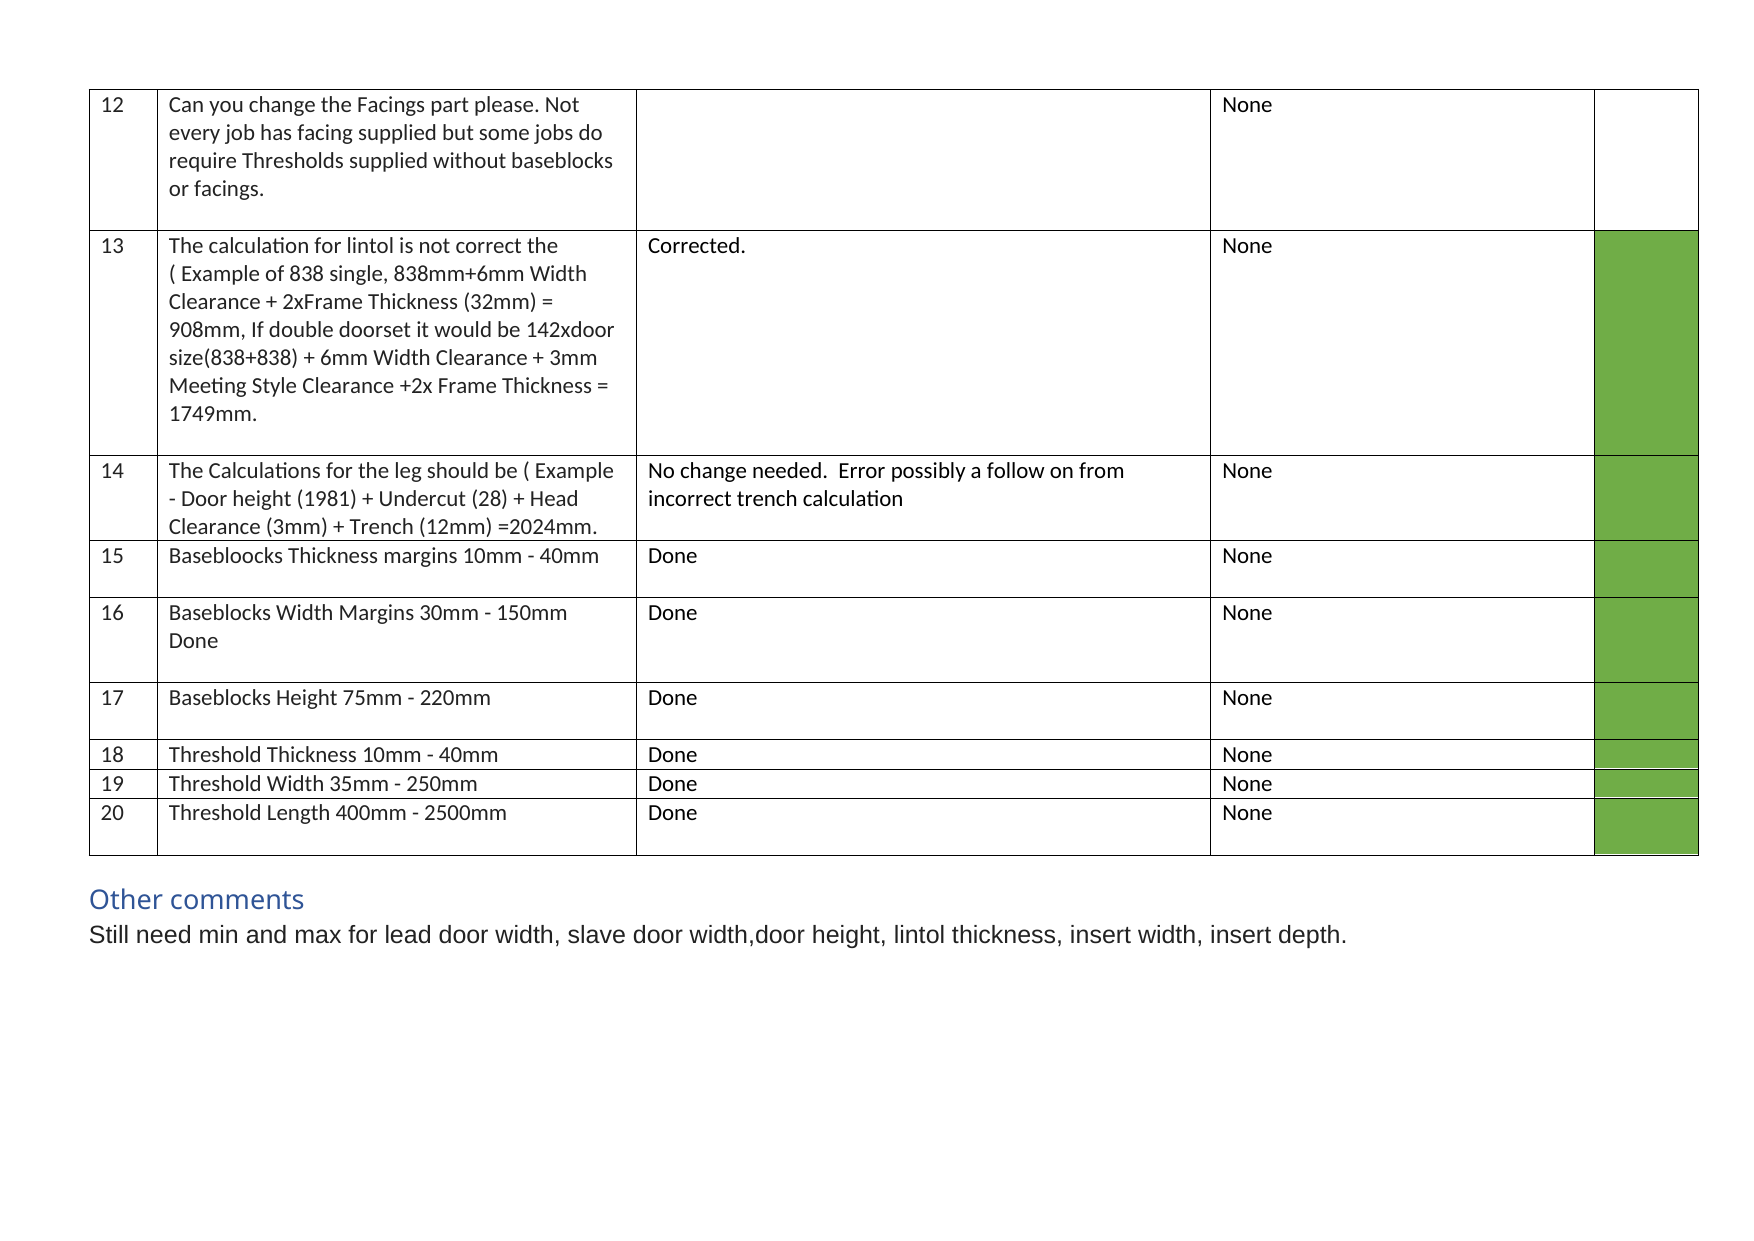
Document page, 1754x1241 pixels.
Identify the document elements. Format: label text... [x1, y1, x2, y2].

table_cell None [1211, 740, 1594, 768]
table_cell Done [637, 598, 1210, 682]
table_cell 20 [90, 799, 157, 854]
table_cell Baseblocks Height 75mm - 220mm [158, 683, 636, 739]
table_cell None [1211, 683, 1594, 739]
table_cell Baseblocks Width Margins 30mm - 150mm Done [158, 598, 636, 682]
table_cell [1595, 90, 1698, 230]
table_cell None [1211, 598, 1594, 682]
table_cell Done [637, 740, 1210, 768]
table_cell None [1211, 231, 1594, 455]
text Still need min and max for lead door width, slave door width,door height, lintol thickness, insert width, insert depth. [89, 920, 1636, 949]
table_cell None [1211, 456, 1594, 540]
table_cell The calculation for lintol is not correct the ( Example of 838 single, 838mm+6mm Width Clearance + 2xFrame Thickness (32mm) = 908mm, If double doorset it would be 142xdoor size(838+838) + 6mm Width Clearance + 3mm Meeting Style Clearance +2x Frame Thickness = 1749mm. [158, 231, 636, 455]
table_cell Done [637, 770, 1210, 797]
table_cell Threshold Thickness 10mm - 40mm [158, 740, 636, 768]
table_cell Done [637, 799, 1210, 854]
table_cell None [1211, 770, 1594, 797]
table_cell The Calculations for the leg should be ( Example - Door height (1981) + Undercut (28) + Head Clearance (3mm) + Trench (12mm) =2024mm. [158, 456, 636, 540]
table_cell [1595, 799, 1698, 854]
table_cell 15 [90, 541, 157, 597]
table_cell 19 [90, 770, 157, 797]
table_cell 16 [90, 598, 157, 682]
table_cell Basebloocks Thickness margins 10mm - 40mm [158, 541, 636, 597]
table_cell [1595, 683, 1698, 739]
table_cell Can you change the Facings part please. Not every job has facing supplied but some jobs do require Thresholds supplied without baseblocks or facings. [158, 90, 636, 230]
table_cell No change needed. Error possibly a follow on from incorrect trench calculation [637, 456, 1210, 540]
table_cell [1595, 231, 1698, 455]
table_cell 18 [90, 740, 157, 768]
table_cell Corrected. [637, 231, 1210, 455]
table_cell None [1211, 90, 1594, 230]
table_cell [1595, 598, 1698, 682]
table_cell [1595, 770, 1698, 797]
table_cell [1595, 740, 1698, 768]
table_cell [1595, 541, 1698, 597]
table_cell Done [637, 541, 1210, 597]
table_cell [1595, 456, 1698, 540]
table_cell Threshold Width 35mm - 250mm [158, 770, 636, 797]
table_cell None [1211, 541, 1594, 597]
table_cell [637, 90, 1210, 230]
table_cell None [1211, 799, 1594, 854]
table_cell 12 [90, 90, 157, 230]
table_cell Threshold Length 400mm - 2500mm [158, 799, 636, 854]
table_cell Done [637, 683, 1210, 739]
table_cell 17 [90, 683, 157, 739]
subtitle Other comments [89, 881, 1636, 917]
table_cell 13 [90, 231, 157, 455]
table_cell 14 [90, 456, 157, 540]
